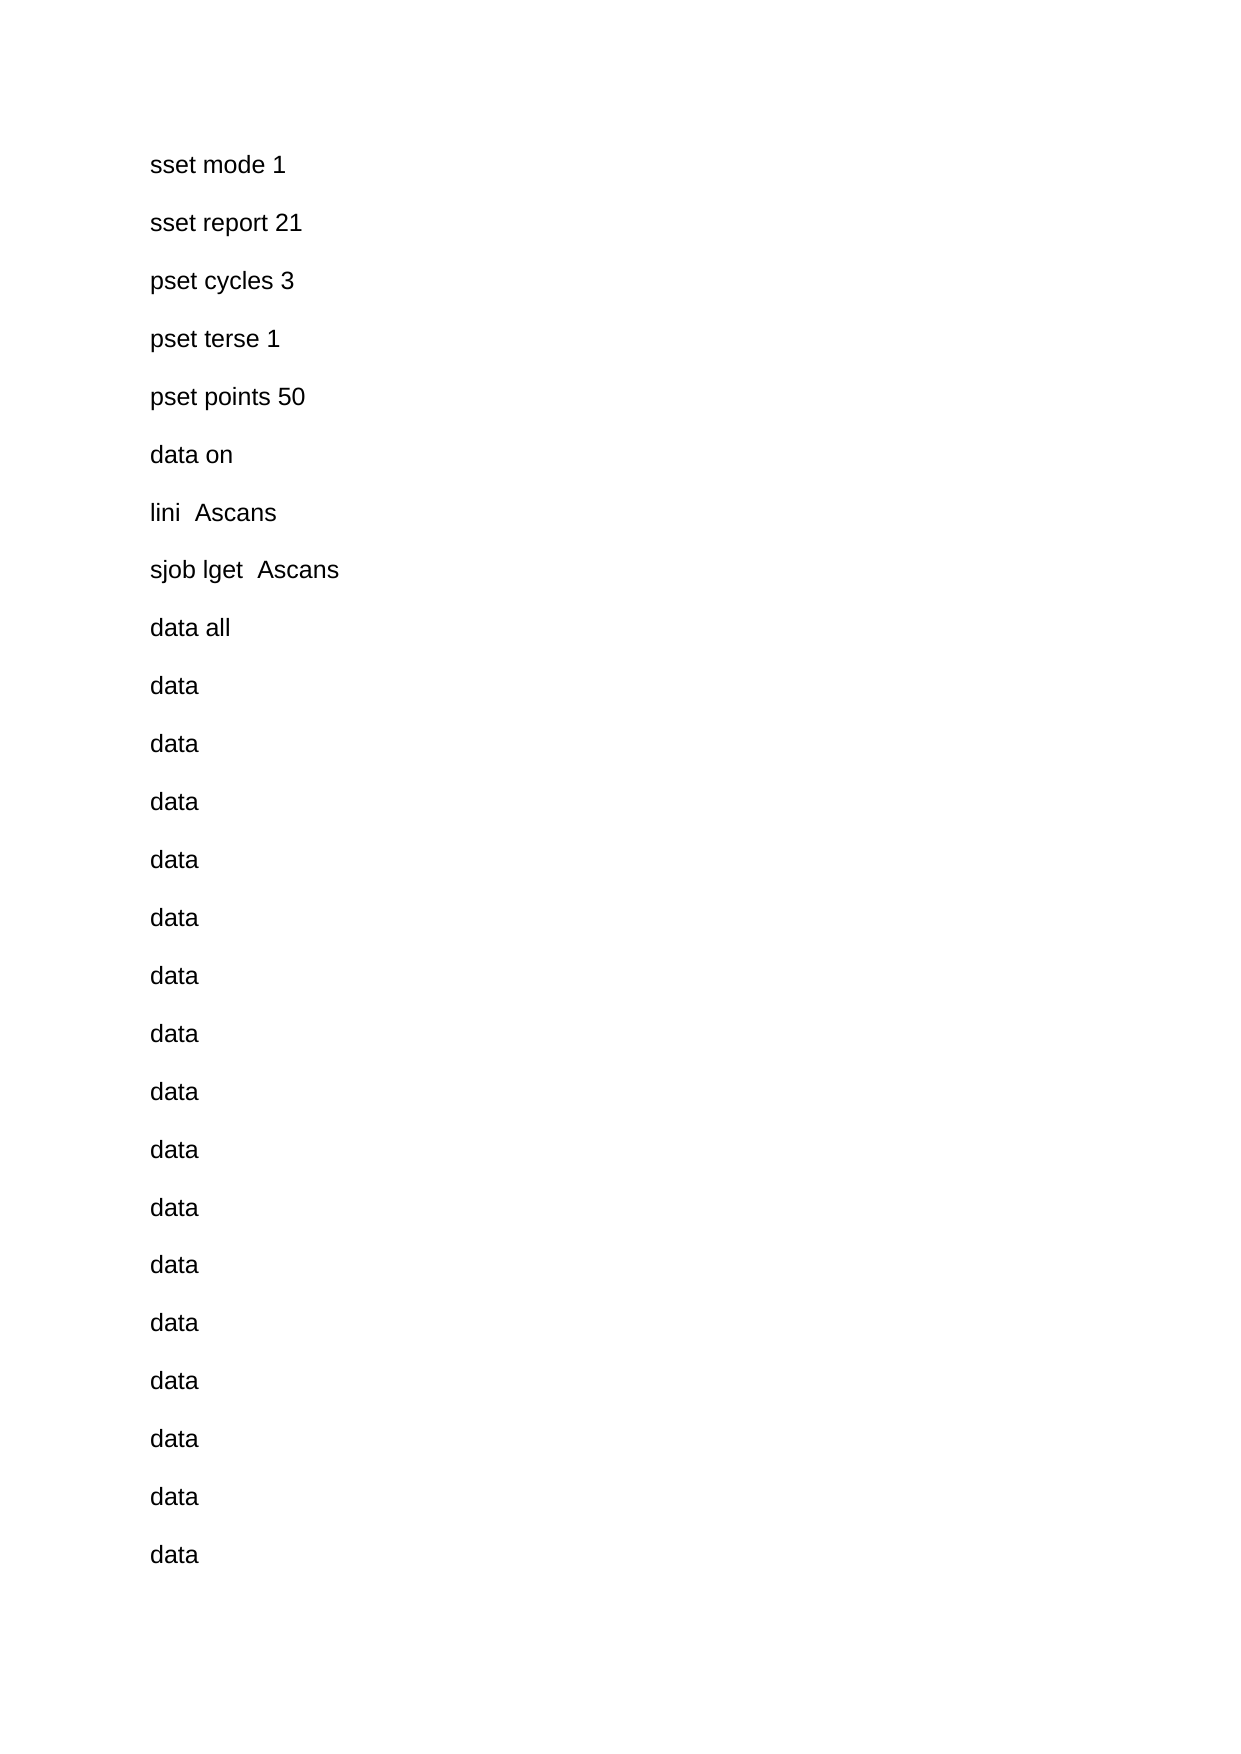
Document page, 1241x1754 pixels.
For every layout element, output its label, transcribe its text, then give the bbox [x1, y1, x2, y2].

text data [150, 1424, 1090, 1453]
text pset cycles 3 [150, 266, 1090, 294]
text data [150, 845, 1090, 874]
text data [150, 1250, 1090, 1279]
text data [150, 1019, 1090, 1047]
text sjob lget Ascans [150, 555, 1090, 584]
text data [150, 903, 1090, 932]
text pset points 50 [150, 382, 1090, 410]
text sset mode 1 [150, 150, 1090, 179]
text data [150, 1192, 1090, 1221]
text data [150, 961, 1090, 989]
text data [150, 729, 1090, 758]
text data [150, 1077, 1090, 1105]
text data on [150, 439, 1090, 468]
text data [150, 671, 1090, 700]
text data all [150, 613, 1090, 642]
text data [150, 787, 1090, 816]
text data [150, 1540, 1090, 1569]
text lini Ascans [150, 497, 1090, 526]
text data [150, 1308, 1090, 1337]
text data [150, 1366, 1090, 1395]
text data [150, 1134, 1090, 1163]
text data [150, 1482, 1090, 1511]
text pset terse 1 [150, 324, 1090, 352]
text sset report 21 [150, 208, 1090, 237]
